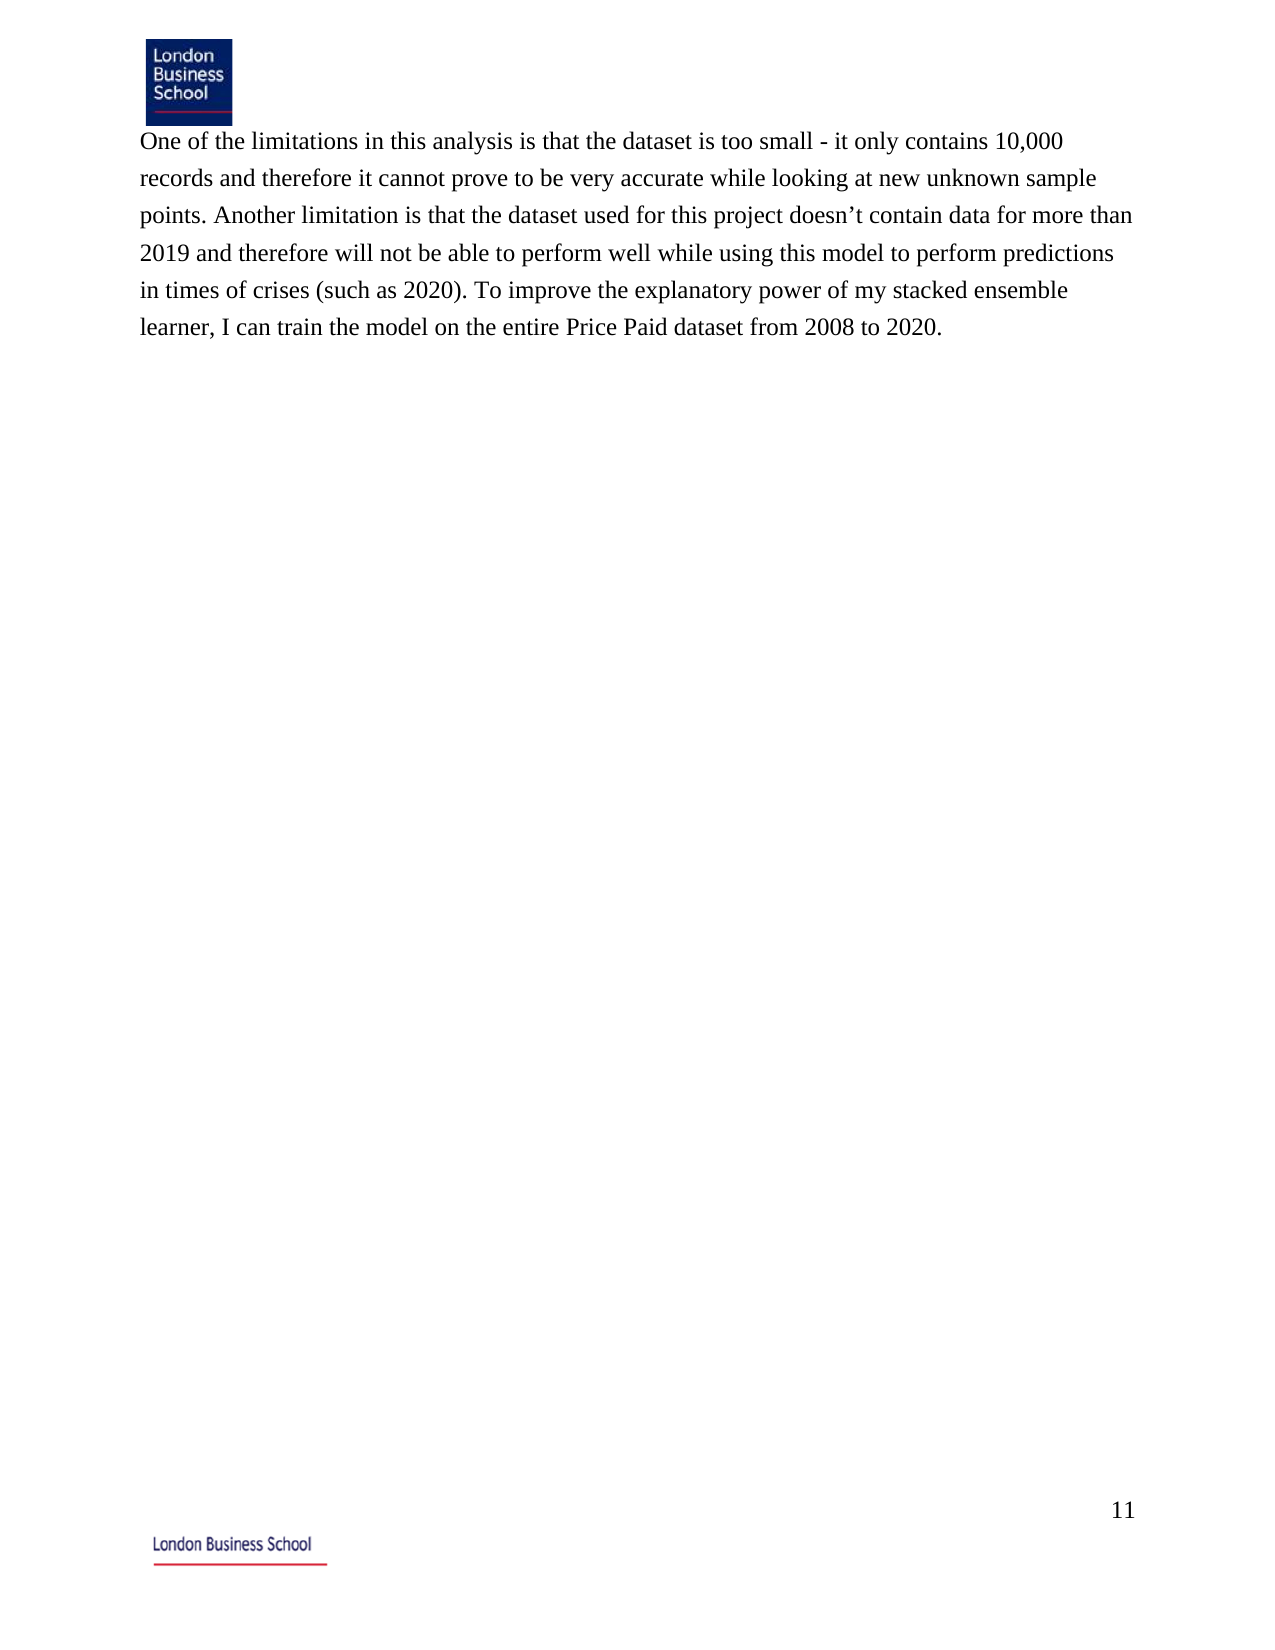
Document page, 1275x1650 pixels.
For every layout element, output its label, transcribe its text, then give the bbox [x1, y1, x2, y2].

text One of the limitations in this analysis is that the dataset is too small - it only contains 10,000 records and therefore it cannot prove to be very accurate while looking at new unknown sample points. Another limitation is that the dataset used for this project doesn’t contain data for more than 2019 and therefore will not be able to perform well while using this model to perform predictions in times of crises (such as 2020). To improve the explanatory power of my stacked ensemble learner, I can train the model on the entire Price Paid dataset from 2008 to 2020. [139, 126, 1136, 341]
picture [139, 1524, 342, 1575]
picture [145, 39, 233, 126]
